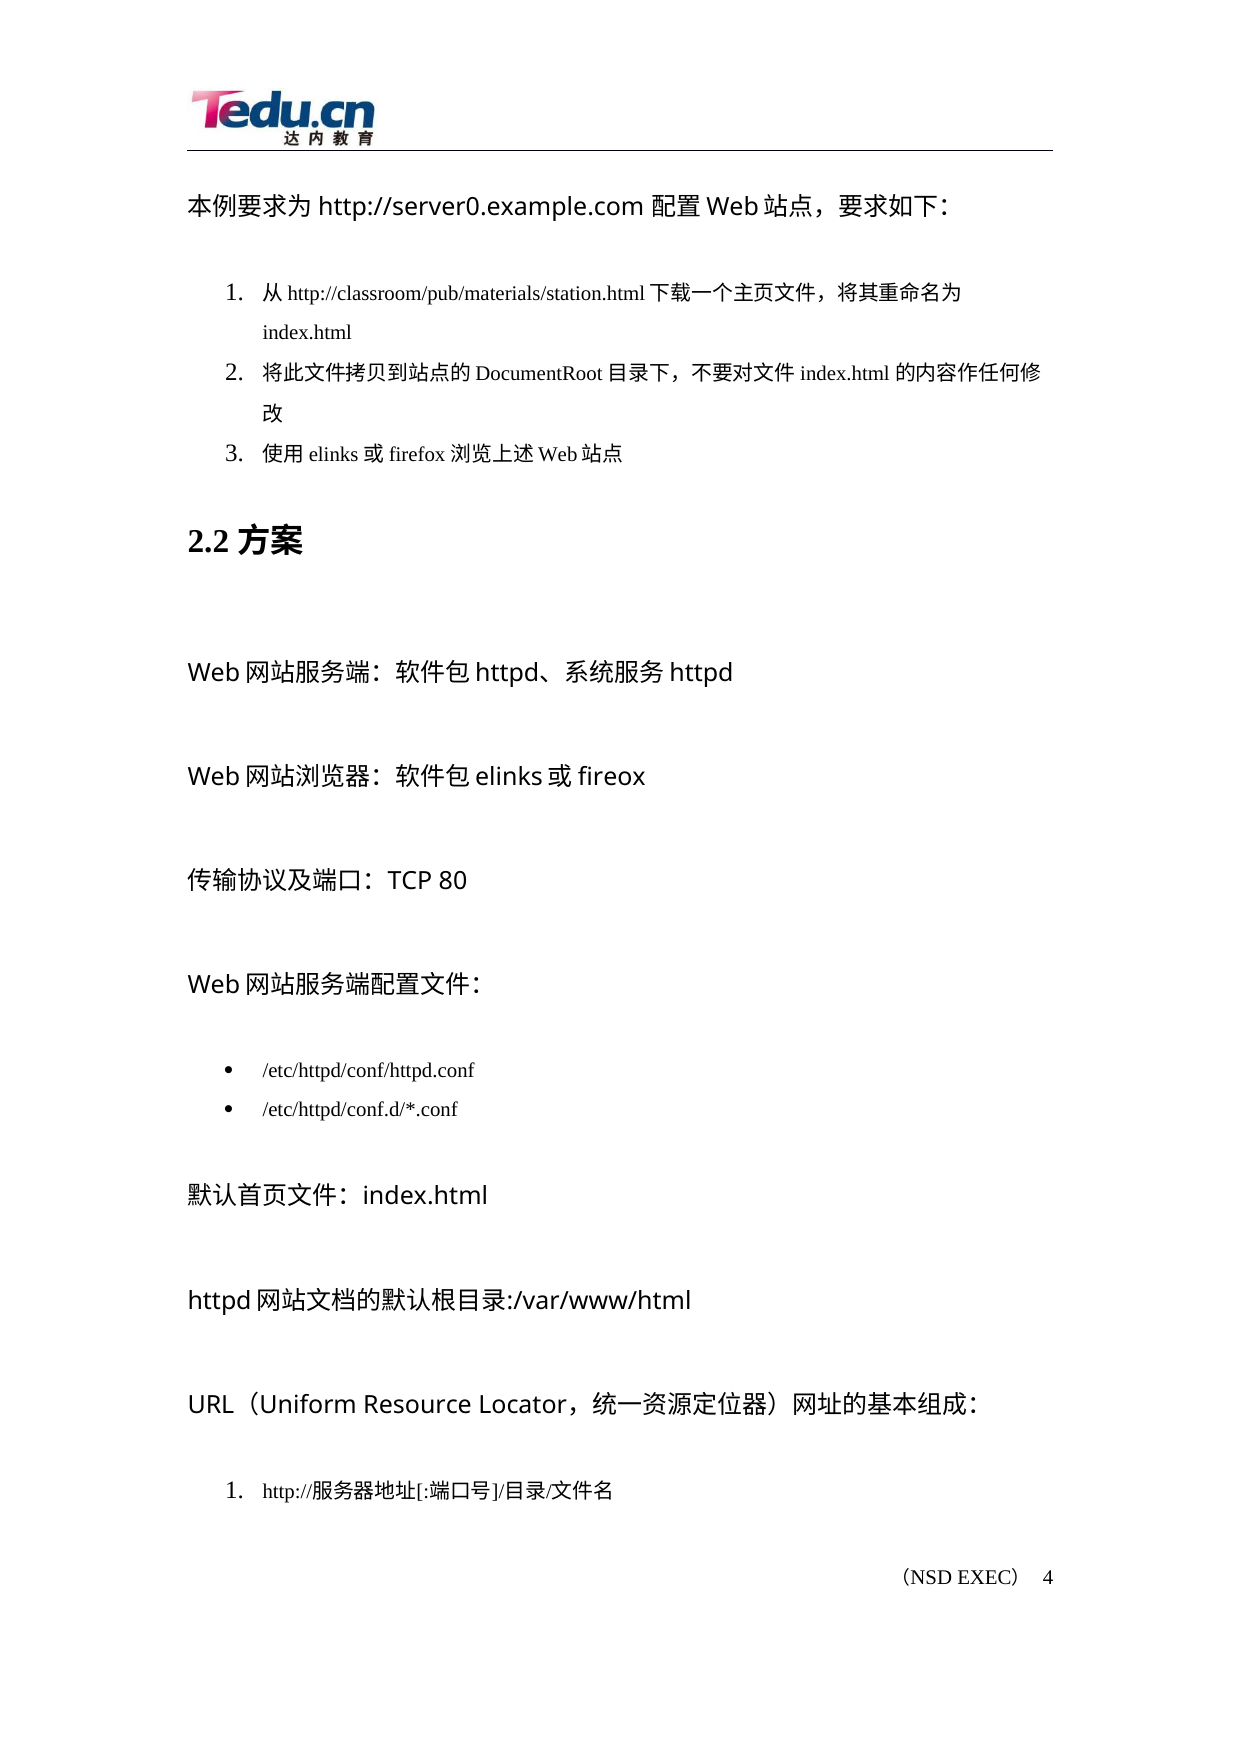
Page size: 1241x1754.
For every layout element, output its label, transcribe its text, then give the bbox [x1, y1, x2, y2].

picture [187, 88, 379, 148]
text 本例要求为 http://server0.example.com 配置Web站点，要求如下： [187, 170, 1053, 238]
text URL（Uniform Resource Locator，统一资源定位器）网址的基本组成： [187, 1368, 1053, 1436]
subtitle 2.2 方案 [187, 504, 1053, 572]
list /etc/httpd/conf.d/*.conf [225, 1092, 1053, 1126]
text Web网站服务端：软件包httpd、系统服务httpd [187, 636, 1053, 704]
list /etc/httpd/conf/httpd.conf [225, 1053, 1053, 1087]
text 传输协议及端口：TCP 80 [187, 845, 1053, 913]
list 从http://classroom/pub/materials/station.html下载一个主页文件，将其重命名为 index.html [225, 275, 1053, 349]
list http://服务器地址[:端口号]/目录/文件名 [225, 1473, 1053, 1507]
text Web网站浏览器：软件包elinks或fireox [187, 741, 1053, 808]
text httpd网站文档的默认根目录:/var/www/html [187, 1264, 1053, 1332]
list 将此文件拷贝到站点的 DocumentRoot 目录下，不要对文件 index.html 的内容作任何修改 [225, 354, 1053, 429]
text Web网站服务端配置文件： [187, 949, 1053, 1017]
list 使用 elinks 或firefox 浏览上述Web站点 [225, 435, 1053, 469]
text 默认首页文件：index.html [187, 1160, 1053, 1228]
